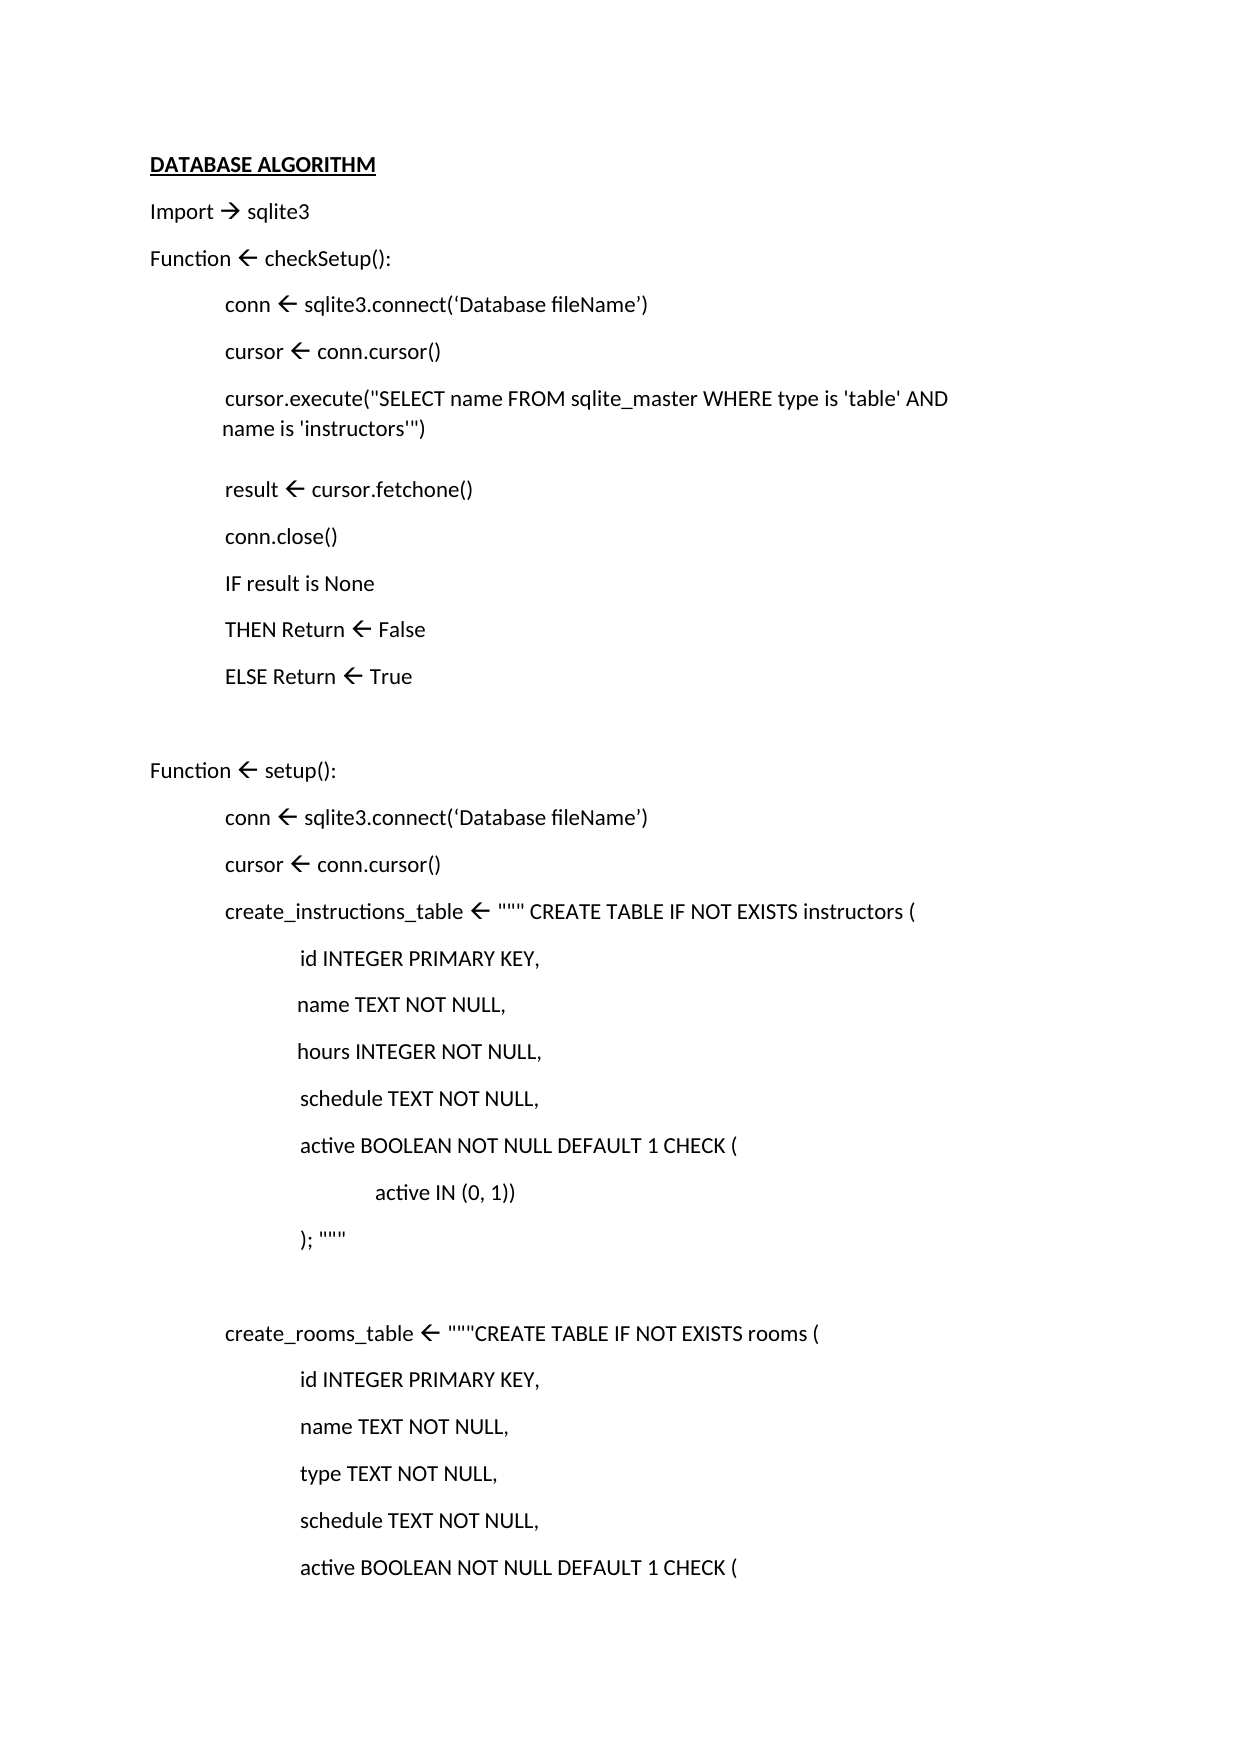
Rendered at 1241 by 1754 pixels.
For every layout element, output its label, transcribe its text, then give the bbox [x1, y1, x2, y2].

text hours INTEGER NOT NULL, [222, 1037, 1090, 1066]
text id INTEGER PRIMARY KEY, [150, 944, 1090, 972]
text id INTEGER PRIMARY KEY, [300, 1366, 1090, 1394]
text ELSE Return True [150, 662, 1090, 691]
text cursor conn.cursor() [150, 337, 1090, 366]
text schedule TEXT NOT NULL, [297, 1084, 1090, 1112]
text Function setup(): [150, 756, 1090, 784]
text conn.close() [150, 522, 1090, 550]
text Import sqlite3 [150, 197, 1090, 225]
text active IN (0, 1)) [372, 1178, 1090, 1206]
text name TEXT NOT NULL, [222, 991, 1090, 1019]
text create_rooms_table """CREATE TABLE IF NOT EXISTS rooms ( [150, 1319, 1090, 1347]
text active BOOLEAN NOT NULL DEFAULT 1 CHECK ( [225, 1553, 1090, 1581]
text cursor conn.cursor() [150, 850, 1090, 878]
text name TEXT NOT NULL, [225, 1412, 1090, 1441]
text IF result is None [150, 569, 1090, 597]
text conn sqlite3.connect(‘Database fileName’) [150, 291, 1090, 319]
text type TEXT NOT NULL, [225, 1459, 1090, 1487]
text THEN Return False [150, 616, 1090, 644]
text schedule TEXT NOT NULL, [225, 1506, 1090, 1534]
text ); """ [225, 1225, 1090, 1253]
text conn sqlite3.connect(‘Database fileName’) [150, 803, 1090, 831]
text Function checkSetup(): [150, 244, 1090, 272]
text create_instructions_table """ CREATE TABLE IF NOT EXISTS instructors ( [150, 897, 1090, 925]
text cursor.execute("SELECT name FROM sqlite_master WHERE type is 'table' AND name is 'instructors'") result cursor.fetchone() [150, 384, 1090, 503]
text DATABASE ALGORITHM [150, 150, 1090, 178]
text active BOOLEAN NOT NULL DEFAULT 1 CHECK ( [297, 1131, 1090, 1159]
